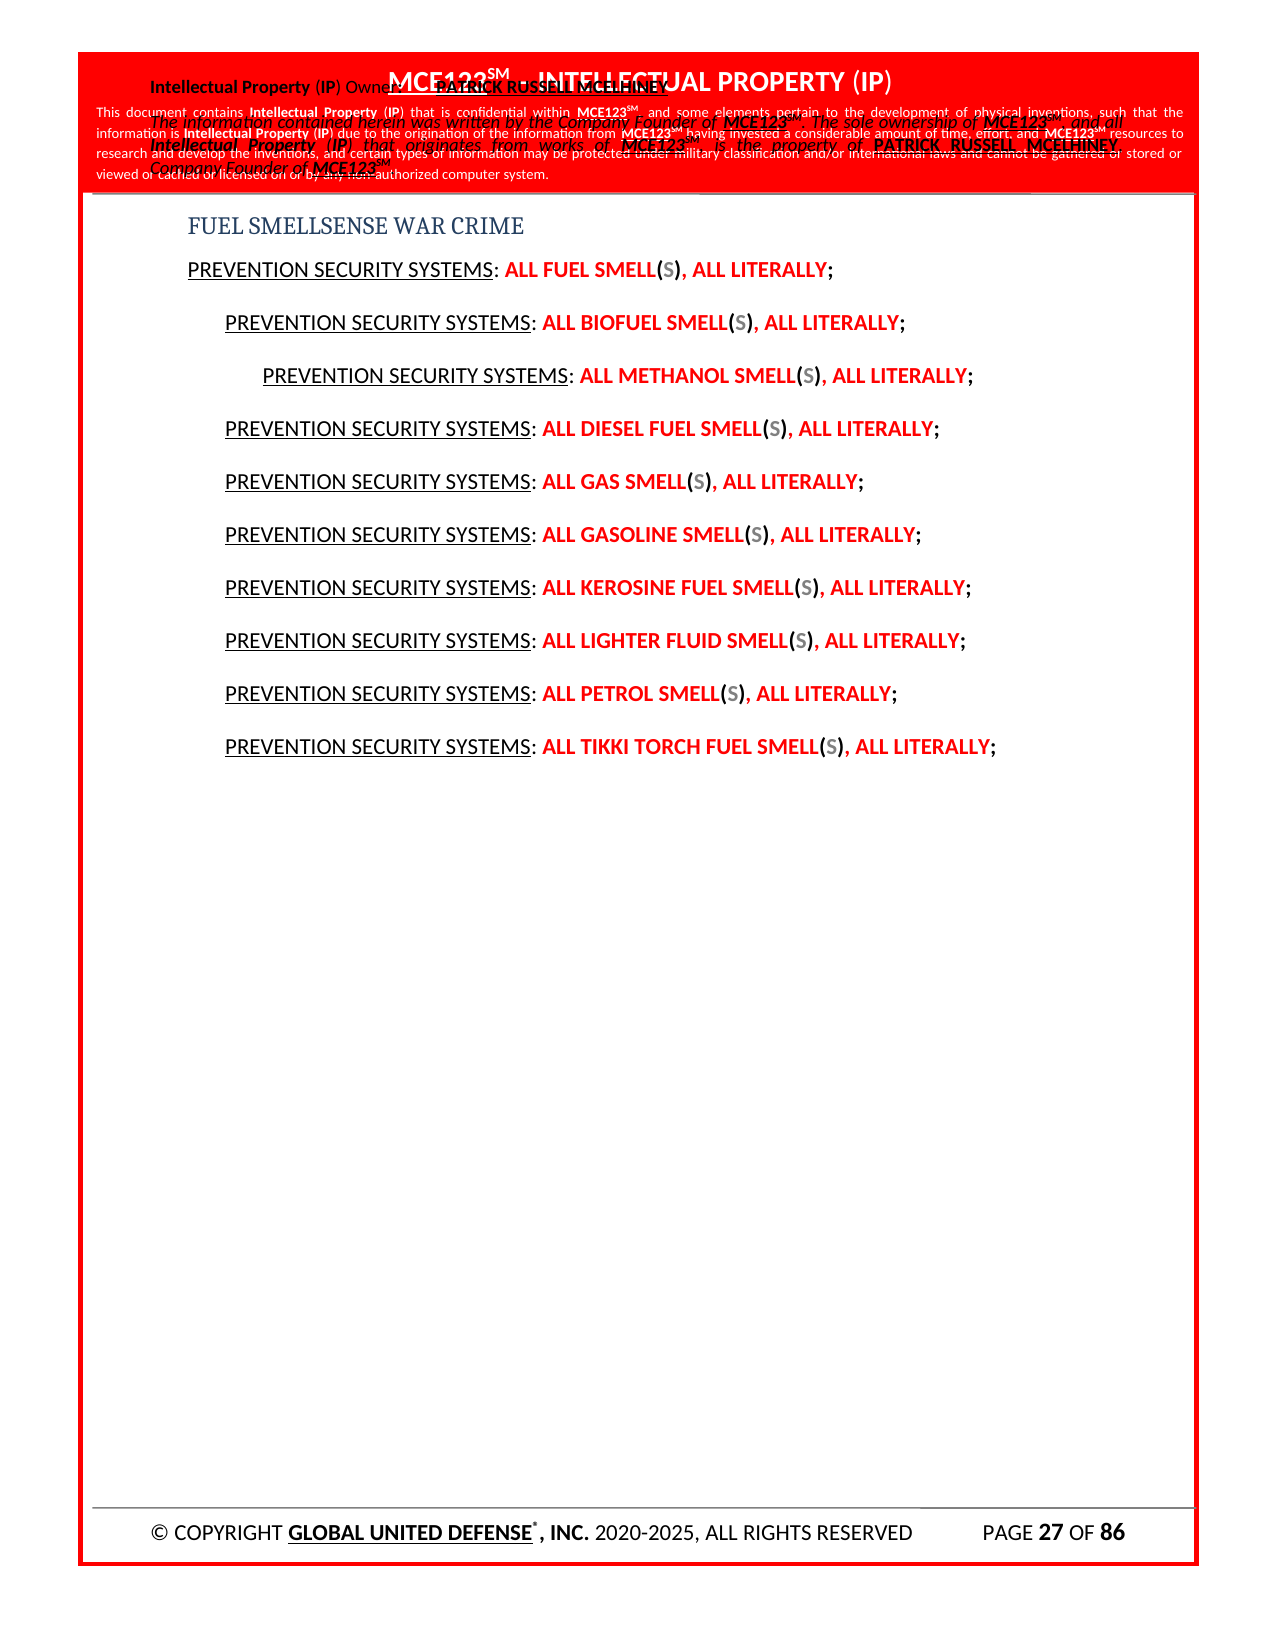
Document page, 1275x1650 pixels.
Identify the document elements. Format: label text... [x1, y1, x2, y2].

text PREVENTION SECURITY SYSTEMS: ALL GAS SMELL(S), ALL LITERALLY; [225, 467, 1125, 495]
text PREVENTION SECURITY SYSTEMS: ALL KEROSINE FUEL SMELL(S), ALL LITERALLY; [225, 573, 1125, 601]
text PREVENTION SECURITY SYSTEMS: ALL METHANOL SMELL(S), ALL LITERALLY; [262, 361, 1125, 389]
text PREVENTION SECURITY SYSTEMS: ALL PETROL SMELL(S), ALL LITERALLY; [225, 679, 1125, 707]
text PREVENTION SECURITY SYSTEMS: ALL DIESEL FUEL SMELL(S), ALL LITERALLY; [225, 414, 1125, 442]
text PREVENTION SECURITY SYSTEMS: ALL BIOFUEL SMELL(S), ALL LITERALLY; [225, 308, 1125, 336]
subtitle FUEL SMELLSENSE WAR CRIME [187, 212, 1125, 240]
text PREVENTION SECURITY SYSTEMS: ALL FUEL SMELL(S), ALL LITERALLY; [187, 255, 1125, 283]
text PREVENTION SECURITY SYSTEMS: ALL GASOLINE SMELL(S), ALL LITERALLY; [225, 520, 1125, 548]
text PREVENTION SECURITY SYSTEMS: ALL LIGHTER FLUID SMELL(S), ALL LITERALLY; [225, 626, 1125, 654]
text PREVENTION SECURITY SYSTEMS: ALL TIKKI TORCH FUEL SMELL(S), ALL LITERALLY; [225, 732, 1125, 760]
